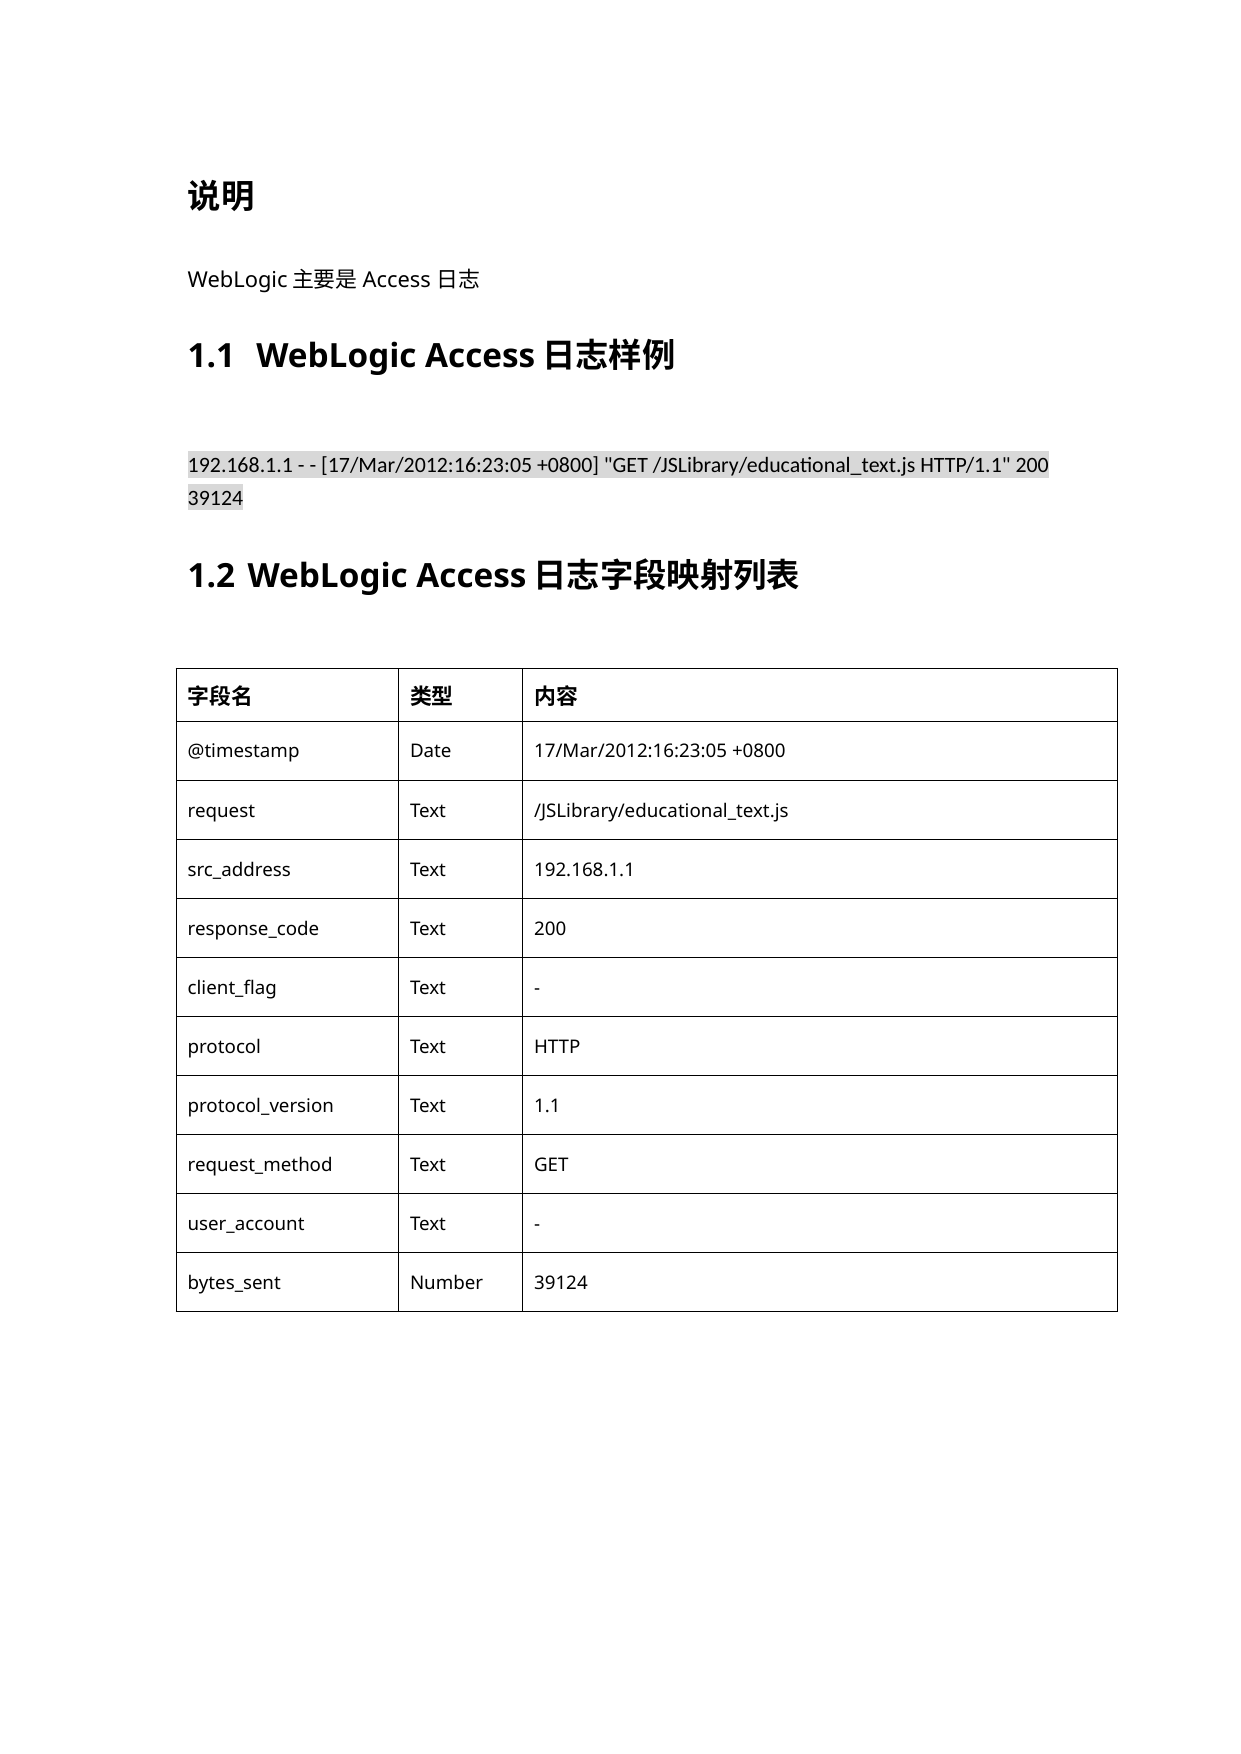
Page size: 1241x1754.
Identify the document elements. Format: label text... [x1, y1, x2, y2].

table_cell Text [399, 1076, 522, 1134]
table_cell HTTP [523, 1017, 1117, 1075]
table_cell Text [399, 840, 522, 898]
table_cell 1.1 [523, 1076, 1117, 1134]
text 192.168.1.1 - - [17/Mar/2012:16:23:05 +0800] "GET /JSLibrary/educational_text.js HTTP/1.1" 200 39124 [187, 448, 1053, 513]
table_cell request [177, 781, 398, 839]
table_cell 200 [523, 899, 1117, 957]
table_cell @timestamp [177, 722, 398, 780]
table_cell /JSLibrary/educational_text.js [523, 781, 1117, 839]
table_cell Text [399, 1017, 522, 1075]
table_cell protocol [177, 1017, 398, 1075]
table_cell bytes_sent [177, 1253, 398, 1311]
table_cell user_account [177, 1194, 398, 1252]
table_cell Text [399, 1194, 522, 1252]
table_cell - [523, 1194, 1117, 1252]
table_cell Date [399, 722, 522, 780]
subtitle WebLogic Access日志样例 [187, 321, 1053, 386]
table_cell client_flag [177, 958, 398, 1016]
table_cell src_address [177, 840, 398, 898]
subtitle WebLogic Access日志字段映射列表 [187, 540, 1053, 605]
table_cell 39124 [523, 1253, 1117, 1311]
table_cell 192.168.1.1 [523, 840, 1117, 898]
subtitle 说明 [187, 162, 1053, 227]
table_header 类型 [399, 669, 522, 721]
table_cell protocol_version [177, 1076, 398, 1134]
table_cell Text [399, 1135, 522, 1193]
table_cell request_method [177, 1135, 398, 1193]
table_cell Text [399, 958, 522, 1016]
table_header 内容 [523, 669, 1117, 721]
table_cell Number [399, 1253, 522, 1311]
table_cell 17/Mar/2012:16:23:05 +0800 [523, 722, 1117, 780]
table_cell Text [399, 899, 522, 957]
table_cell Text [399, 781, 522, 839]
table_cell response_code [177, 899, 398, 957]
table_cell GET [523, 1135, 1117, 1193]
table_header 字段名 [177, 669, 398, 721]
table_cell - [523, 958, 1117, 1016]
text WebLogic主要是 Access 日志 [187, 261, 1053, 294]
